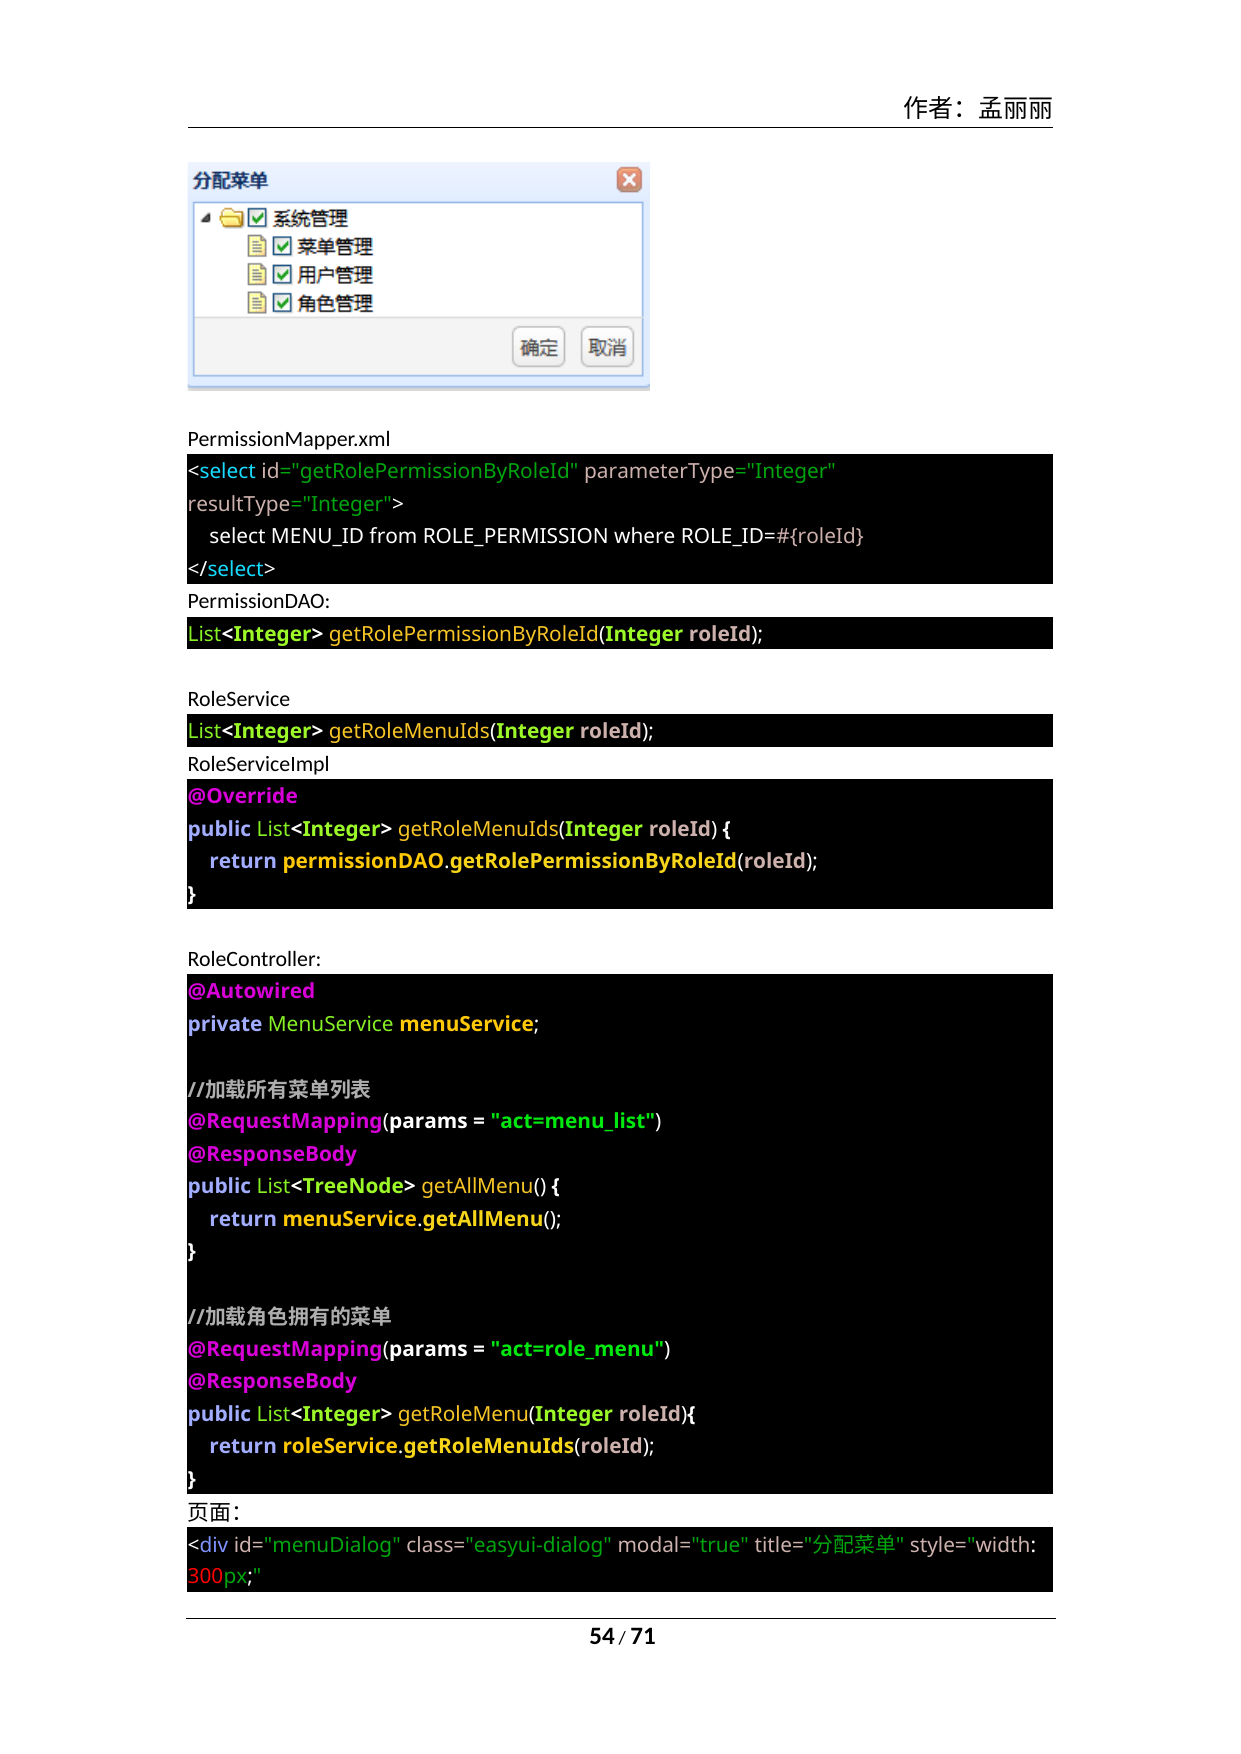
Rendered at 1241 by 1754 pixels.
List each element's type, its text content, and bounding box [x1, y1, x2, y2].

picture [187, 162, 650, 391]
text RoleServiceImpl [187, 747, 1053, 779]
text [187, 1527, 1053, 1592]
text 页面： [187, 1494, 1053, 1527]
text @Autowired private MenuService menuService; //加载所有菜单列表 @RequestMapping(params = "act=menu_list") @ResponseBody public List<TreeNode> getAllMenu() { return menuService.getAllMenu(); } //加载角色拥有的菜单 @RequestMapping(params = "act=role_menu") @ResponseBody public List<Integer> getRoleMenu(Integer roleId){ return roleService.getRoleMenuIds(roleId); } [187, 974, 1053, 1494]
text PermissionDAO: [187, 584, 1053, 617]
text RoleService [187, 682, 1053, 714]
text <select id="getRolePermissionByRoleId" parameterType="Integer" resultType="Integer"> select MENU_ID from ROLE_PERMISSION where ROLE_ID=#{roleId} </select> [187, 454, 1053, 584]
text @Override public List<Integer> getRoleMenuIds(Integer roleId) { return permissionDAO.getRolePermissionByRoleId(roleId); } [187, 779, 1053, 909]
text RoleController: [187, 942, 1053, 974]
text List<Integer> getRoleMenuIds(Integer roleId); [187, 714, 1053, 747]
text PermissionMapper.xml [187, 422, 1053, 454]
text List<Integer> getRolePermissionByRoleId(Integer roleId); [187, 617, 1053, 649]
